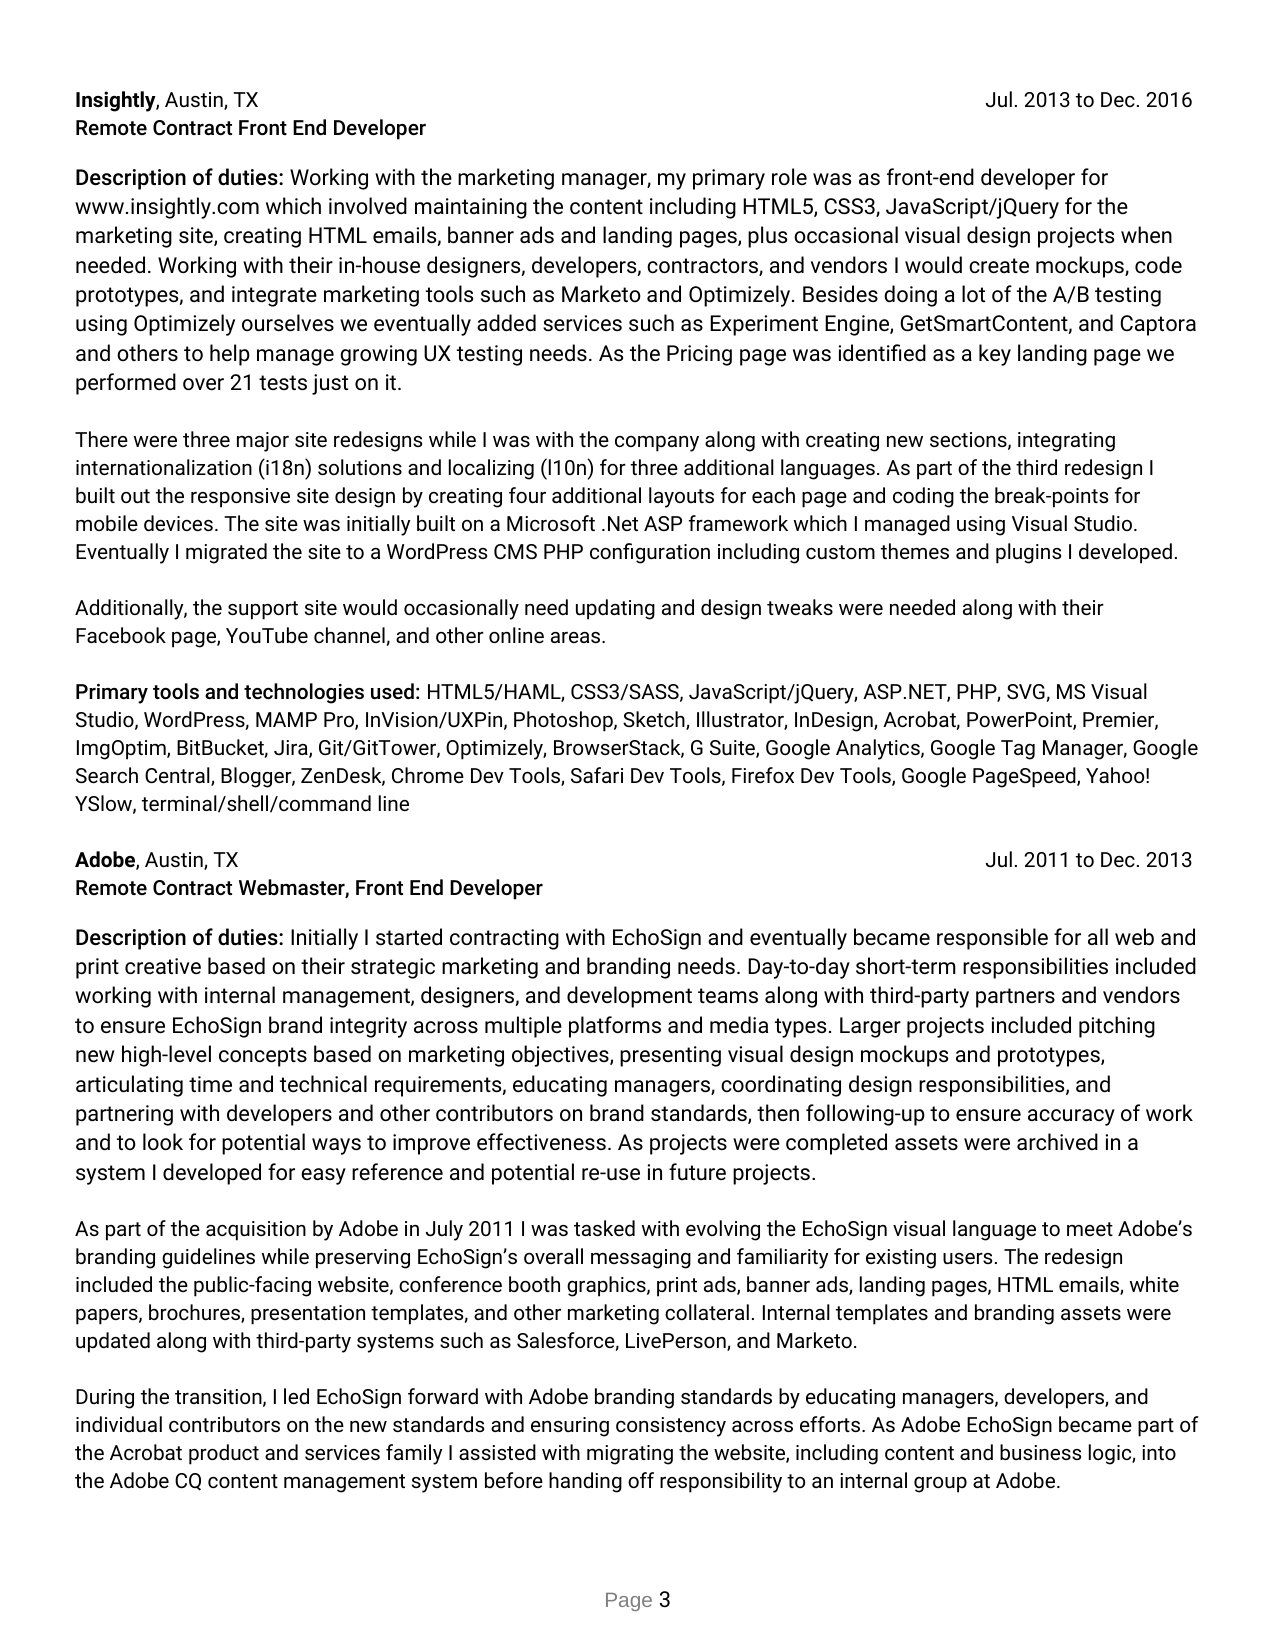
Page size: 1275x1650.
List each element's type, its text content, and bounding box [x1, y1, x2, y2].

text Additionally, the support site would occasionally need updating and design tweaks were needed along with their Facebook page, YouTube channel, and other online areas. [75, 596, 1200, 648]
text As part of the acquisition by Adobe in July 2011 I was tasked with evolving the EchoSign visual language to meet Adobe’s branding guidelines while preserving EchoSign’s overall messaging and familiarity for existing users. The redesign included the public-facing website, conference booth graphics, print ads, banner ads, landing pages, HTML emails, white papers, brochures, presentation templates, and other marketing collateral. Internal templates and branding assets were updated along with third-party systems such as Salesforce, LivePerson, and Marketo. [75, 1217, 1200, 1354]
text Primary tools and technologies used: HTML5/HAML, CSS3/SASS, JavaScript/jQuery, ASP.NET, PHP, SVG, MS Visual Studio, WordPress, MAMP Pro, InVision/UXPin, Photoshop, Sketch, Illustrator, InDesign, Acrobat, PowerPoint, Premier, ImgOptim, BitBucket, Jira, Git/GitTower, Optimizely, BrowserStack, G Suite, Google Analytics, Google Tag Manager, Google Search Central, Blogger, ZenDesk, Chrome Dev Tools, Safari Dev Tools, Firefox Dev Tools, Google PageSpeed, Yahoo! YSlow, terminal/shell/command line [75, 680, 1200, 816]
text There were three major site redesigns while I was with the company along with creating new sections, integrating internationalization (i18n) solutions and localizing (l10n) for three additional languages. As part of the third redesign I built out the responsive site design by creating four additional layouts for each page and coding the break-points for mobile devices. The site was initially built on a Microsoft .Net ASP framework which I managed using Visual Studio. Eventually I migrated the site to a WordPress CMS PHP configuration including custom themes and plugins I developed. [75, 428, 1200, 564]
text During the transition, I led EchoSign forward with Adobe branding standards by educating managers, developers, and individual contributors on the new standards and ensuring consistency across efforts. As Adobe EchoSign became part of the Acrobat product and services family I assisted with migrating the website, including content and business logic, into the Adobe CQ content management system before handing off responsibility to an internal group at Adobe. [75, 1385, 1200, 1494]
text Insightly, Austin, TX Jul. 2013 to Dec. 2016 Remote Contract Front End Developer [75, 88, 1200, 140]
text Description of duties: Working with the marketing manager, my primary role was as front-end developer for www.insightly.com which involved maintaining the content including HTML5, CSS3, JavaScript/jQuery for the marketing site, creating HTML emails, banner ads and landing pages, plus occasional visual design projects when needed. Working with their in-house designers, developers, contractors, and vendors I would create mockups, code prototypes, and integrate marketing tools such as Marketo and Optimizely. Besides doing a lot of the A/B testing using Optimizely ourselves we eventually added services such as Experiment Engine, GetSmartContent, and Captora and others to help manage growing UX testing needs. As the Pricing page was identified as a key landing page we performed over 21 tests just on it. [75, 164, 1200, 396]
text Adobe, Austin, TX Jul. 2011 to Dec. 2013 Remote Contract Webmaster, Front End Developer [75, 848, 1200, 900]
text Description of duties: Initially I started contracting with EchoSign and eventually became responsible for all web and print creative based on their strategic marketing and branding needs. Day-to-day short-term responsibilities included working with internal management, designers, and development teams along with third-party partners and vendors to ensure EchoSign brand integrity across multiple platforms and media types. Larger projects included pitching new high-level concepts based on marketing objectives, presenting visual design mockups and prototypes, articulating time and technical requirements, educating managers, coordinating design responsibilities, and partnering with developers and other contributors on brand standards, then following-up to ensure accuracy of work and to look for potential ways to improve effectiveness. As projects were completed assets were archived in a system I developed for easy reference and potential re-use in future projects. [75, 925, 1200, 1185]
